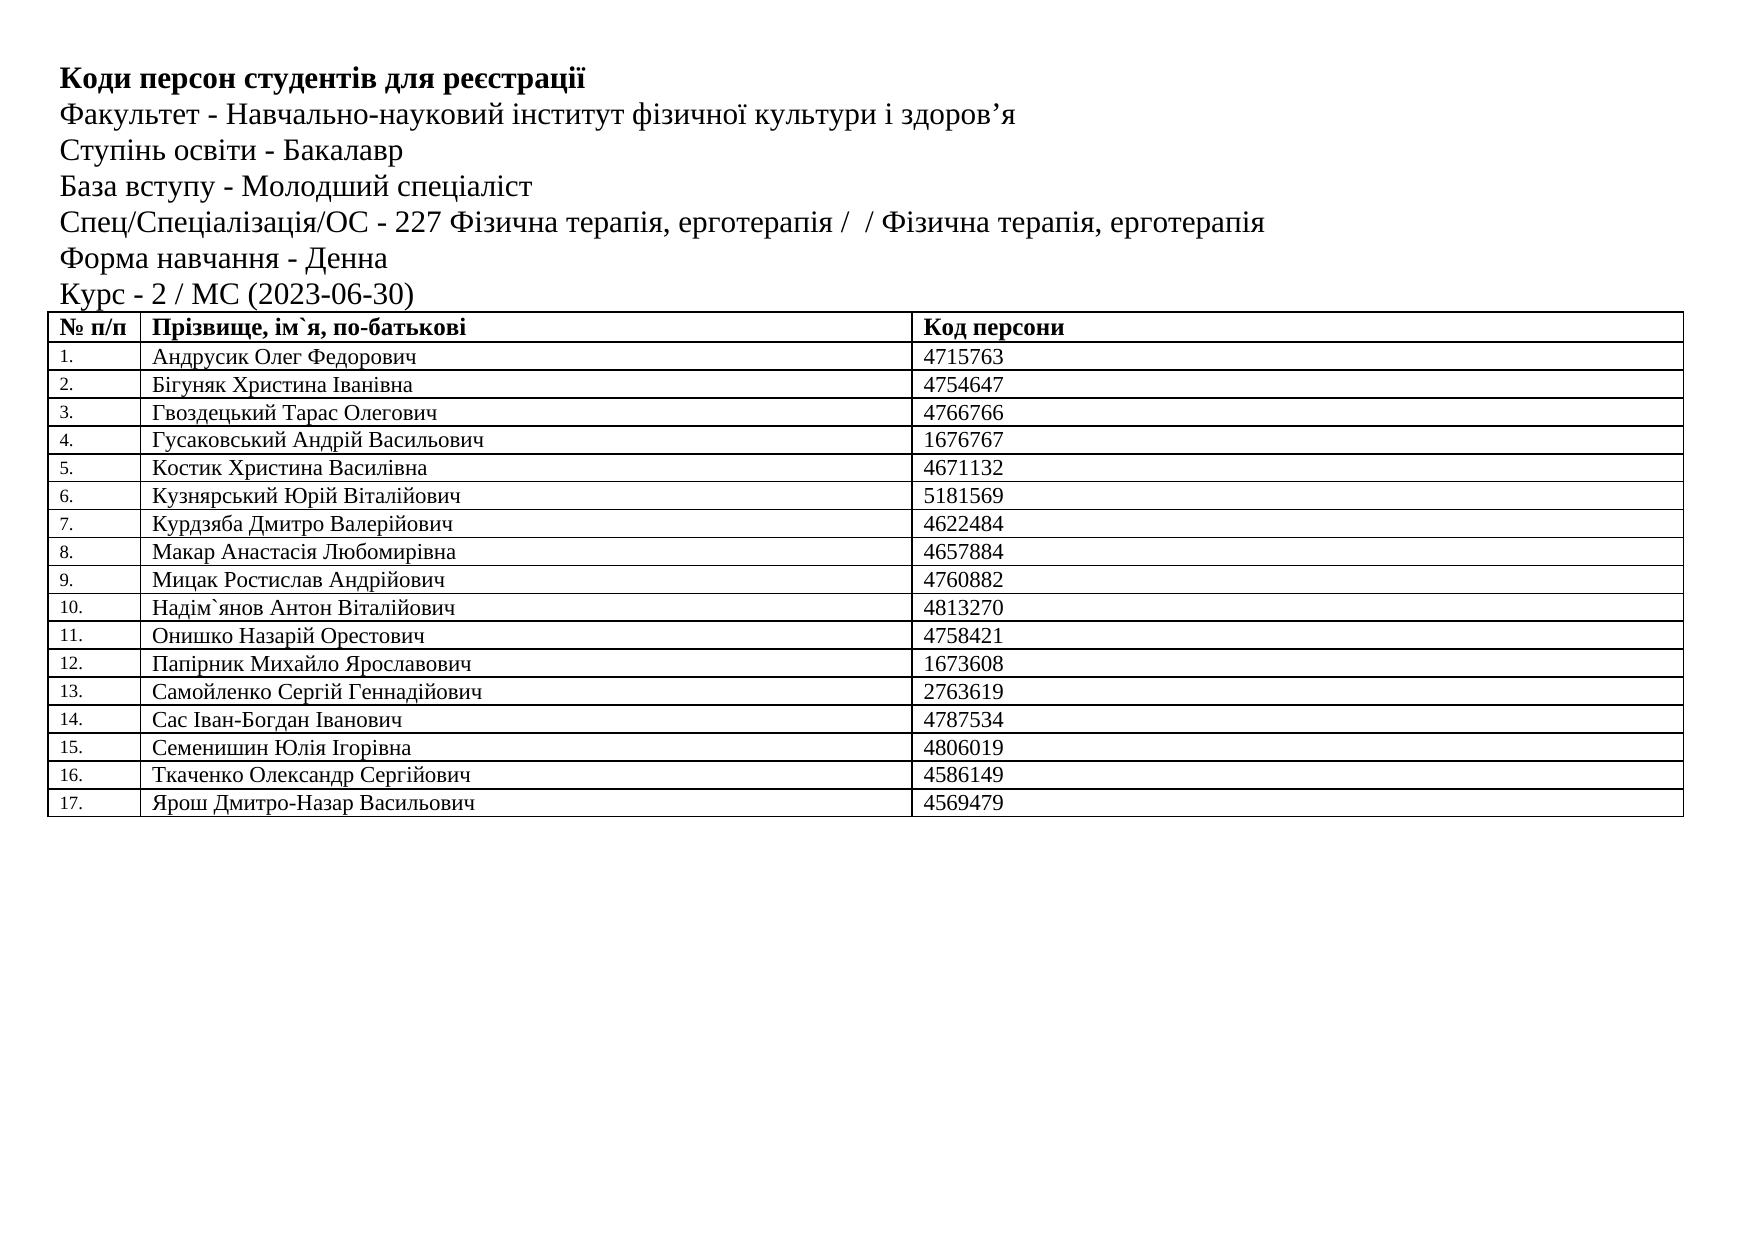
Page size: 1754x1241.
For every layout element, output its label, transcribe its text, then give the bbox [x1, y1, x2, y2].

table_cell Гвоздецький Тарас Олегович [141, 399, 911, 425]
table_cell 4569479 [913, 790, 1683, 816]
table_cell 7. [49, 510, 140, 537]
table_cell Андрусик Олег Федорович [141, 343, 911, 369]
table_cell Надім`янов Антон Віталійович [141, 594, 911, 620]
table_cell 4754647 [913, 371, 1683, 397]
table_cell 4787534 [913, 706, 1683, 732]
table_cell 12. [49, 650, 140, 676]
table_cell 4622484 [913, 510, 1683, 537]
table_cell 4715763 [913, 343, 1683, 369]
table_header Прізвище, ім`я, по-батькові [141, 313, 911, 341]
table_cell 4657884 [913, 538, 1683, 564]
table_cell 4758421 [913, 622, 1683, 648]
table_header № п/п [49, 313, 140, 341]
text Ступінь освіти - Бакалавр [59, 131, 1694, 167]
table_cell 4586149 [913, 762, 1683, 788]
table_cell 4766766 [913, 399, 1683, 425]
table_cell 5. [49, 455, 140, 481]
table_cell 4760882 [913, 566, 1683, 592]
table_cell 3. [49, 399, 140, 425]
text Факультет - Навчально-науковий інститут фізичної культури і здоров’я [59, 95, 1694, 131]
table_cell 9. [49, 566, 140, 592]
table_cell Кузнярський Юрій Віталійович [141, 482, 911, 509]
table_cell 4813270 [913, 594, 1683, 620]
table_cell 16. [49, 762, 140, 788]
table_cell Папірник Михайло Ярославович [141, 650, 911, 676]
table_cell Онишко Назарій Орестович [141, 622, 911, 648]
table_cell 5181569 [913, 482, 1683, 509]
table_cell 6. [49, 482, 140, 509]
table_cell 10. [49, 594, 140, 620]
text Курс - 2 / МС (2023-06-30) [59, 275, 1694, 311]
table_cell 17. [49, 790, 140, 816]
table_cell Семенишин Юлія Ігорівна [141, 734, 911, 760]
table_cell 2. [49, 371, 140, 397]
table_cell Сас Іван-Богдан Іванович [141, 706, 911, 732]
table_cell Мицак Ростислав Андрійович [141, 566, 911, 592]
table_cell Бігуняк Христина Іванівна [141, 371, 911, 397]
table_cell Макар Анастасія Любомирівна [141, 538, 911, 564]
table_cell 1676767 [913, 427, 1683, 453]
table_cell 4806019 [913, 734, 1683, 760]
text Коди персон студентів для реєстрації [59, 59, 1694, 95]
table_cell Костик Христина Василівна [141, 455, 911, 481]
table_cell Гусаковський Андрій Васильович [141, 427, 911, 453]
table_cell 1673608 [913, 650, 1683, 676]
text База вступу - Молодший спеціаліст [59, 167, 1694, 203]
table_cell Курдзяба Дмитро Валерійович [141, 510, 911, 537]
text Форма навчання - Денна [59, 239, 1694, 275]
table_cell 4671132 [913, 455, 1683, 481]
table_cell 11. [49, 622, 140, 648]
table_cell 1. [49, 343, 140, 369]
table_cell 4. [49, 427, 140, 453]
table_cell 15. [49, 734, 140, 760]
table_cell 14. [49, 706, 140, 732]
table_cell 8. [49, 538, 140, 564]
table_header Код персони [913, 313, 1683, 341]
table_cell Ткаченко Олександр Сергійович [141, 762, 911, 788]
table_cell Ярош Дмитро-Назар Васильович [141, 790, 911, 816]
table_cell Самойленко Сергій Геннадійович [141, 678, 911, 704]
table_cell 13. [49, 678, 140, 704]
text Спец/Спеціалізація/ОС - 227 Фізична терапія, ерготерапія / / Фізична терапія, ерготерапія [59, 203, 1694, 239]
table_cell 2763619 [913, 678, 1683, 704]
